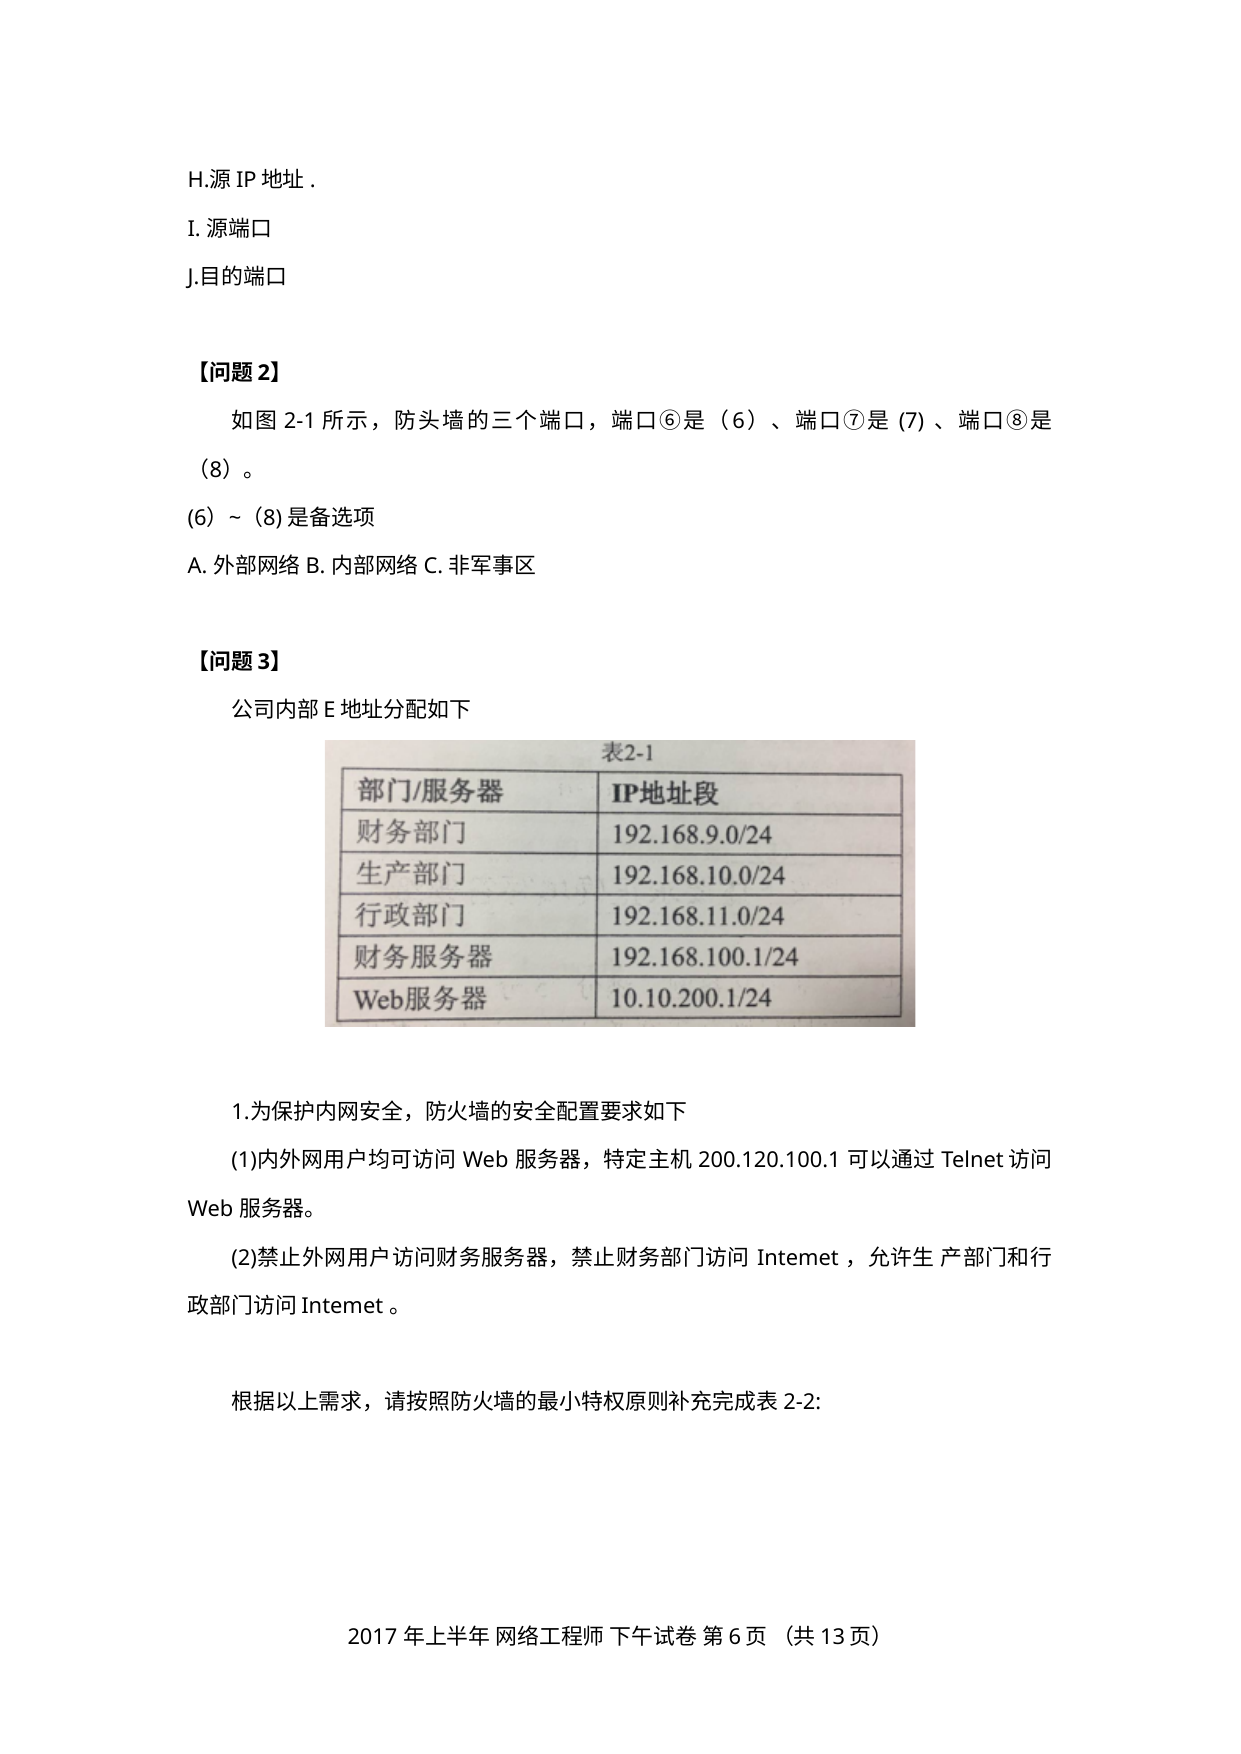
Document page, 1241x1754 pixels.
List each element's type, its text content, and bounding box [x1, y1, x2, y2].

text 1.为保护内网安全，防火墙的安全配置要求如下 [187, 1094, 1053, 1126]
text (1)内外网用户均可访问 Web 服务器，特定主机 200.120.100.1 可以通过 Telnet访问 Web 服务器。 [187, 1142, 1053, 1223]
text I. 源端口 [187, 210, 1053, 243]
text J.目的端口 [187, 259, 1053, 291]
text A. 外部网络 B. 内部网络 C. 非军事区 [187, 548, 1053, 581]
text (6）~（8) 是备选项 [187, 500, 1053, 532]
picture [324, 740, 916, 1027]
text 根据以上需求，请按照防火墙的最小特权原则补充完成表 2-2: [187, 1384, 1053, 1416]
text 如图2-1所示，防头墙的三个端口，端口⑥是（6）、端口⑦是 (7) 、端口⑧是（8）。 [187, 403, 1053, 484]
text H.源IP地址 . [187, 162, 1053, 194]
text 【问题2】 [187, 354, 1053, 387]
text 公司内部E地址分配如下 [187, 692, 1053, 725]
text (2)禁止外网用户访问财务服务器，禁止财务部门访问 Intemet ，允许生 产部门和行政部门访问Intemet 。 [187, 1239, 1053, 1320]
text 【问题3】 [187, 644, 1053, 676]
